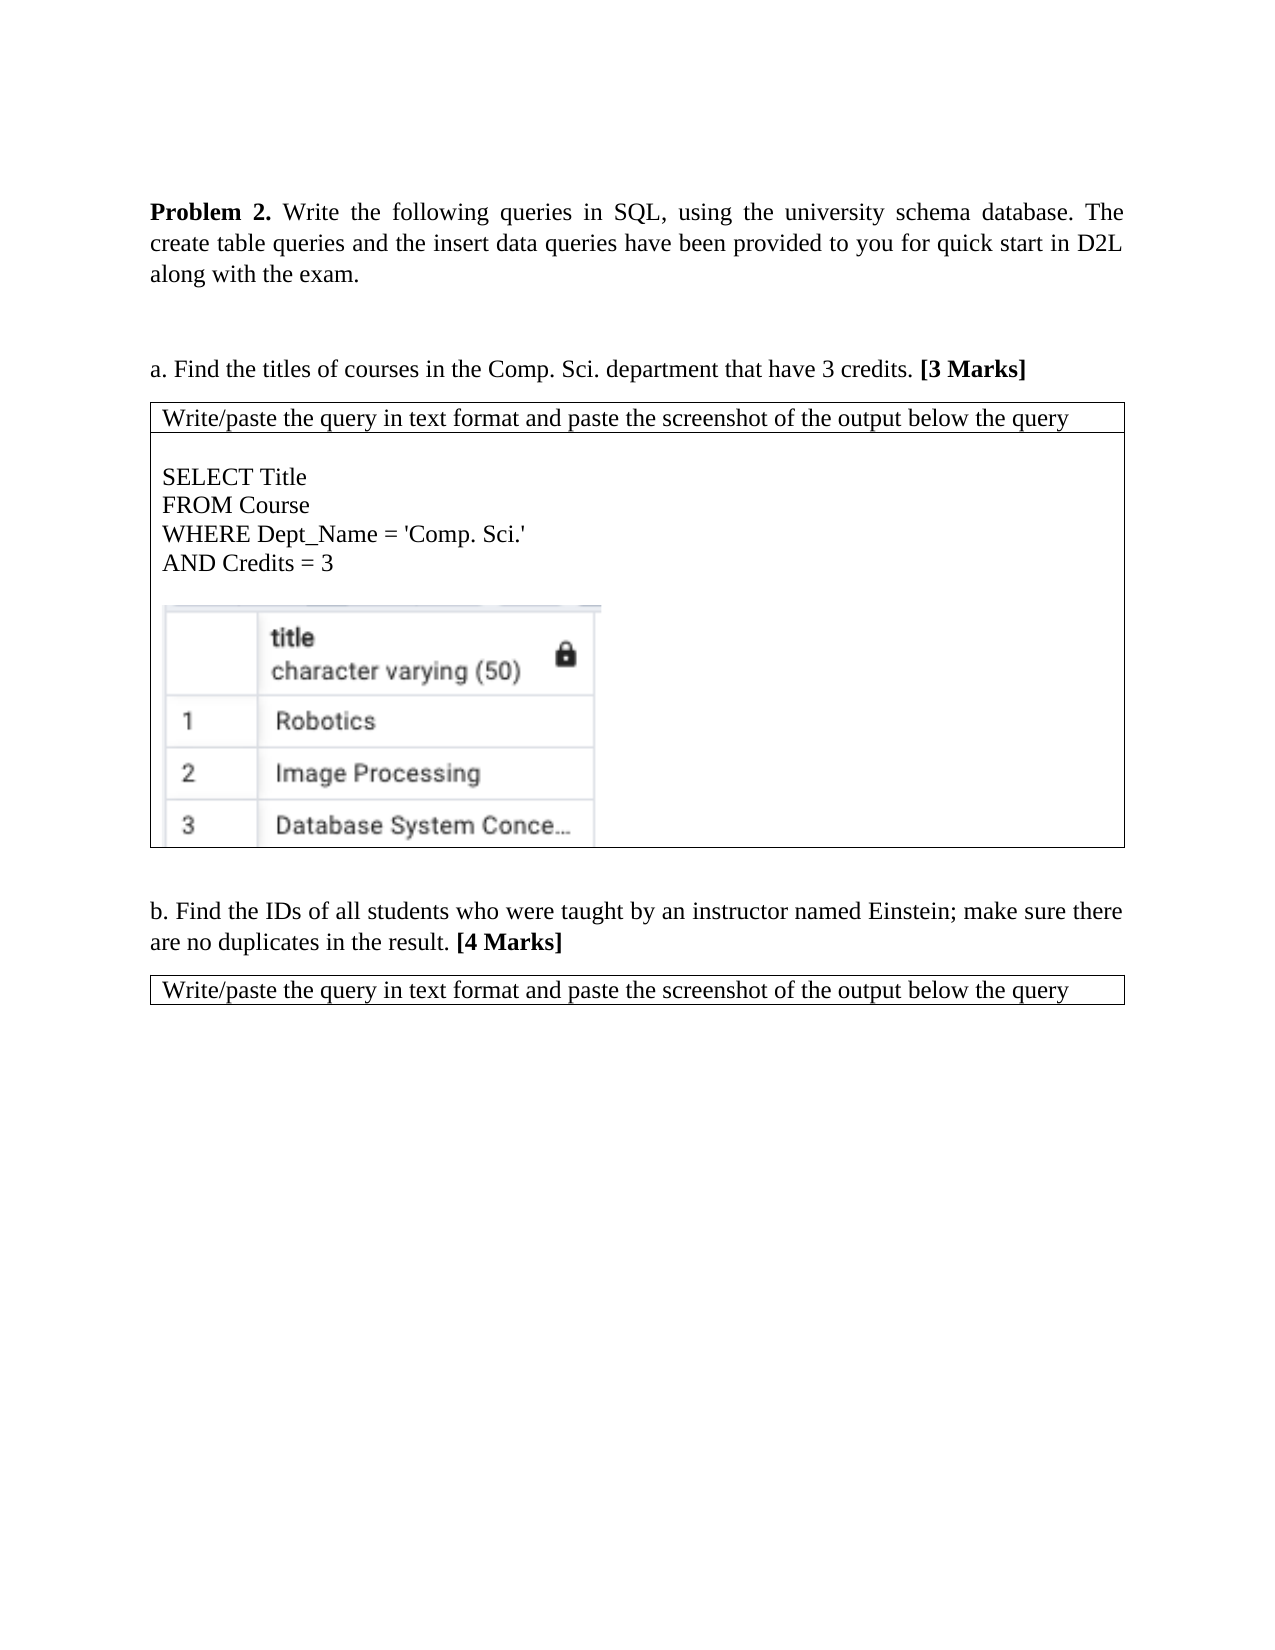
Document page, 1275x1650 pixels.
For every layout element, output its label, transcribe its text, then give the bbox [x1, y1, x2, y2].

picture [161, 605, 602, 847]
text a. Find the titles of courses in the Comp. Sci. department that have 3 credits. [3 Marks] [150, 354, 1125, 383]
table_header Write/paste the query in text format and paste the screenshot of the output below the query [151, 976, 1124, 1004]
text Problem 2. Write the following queries in SQL, using the university schema database. The create table queries and the insert data queries have been provided to you for quick start in D2L along with the exam. [150, 197, 1125, 288]
text b. Find the IDs of all students who were taught by an instructor named Einstein; make sure there are no duplicates in the result. [4 Marks] [150, 896, 1125, 956]
table_cell SELECT Title FROM Course WHERE Dept_Name = 'Comp. Sci.' AND Credits = 3 [151, 433, 1124, 847]
table_header Write/paste the query in text format and paste the screenshot of the output below the query [151, 403, 1124, 432]
